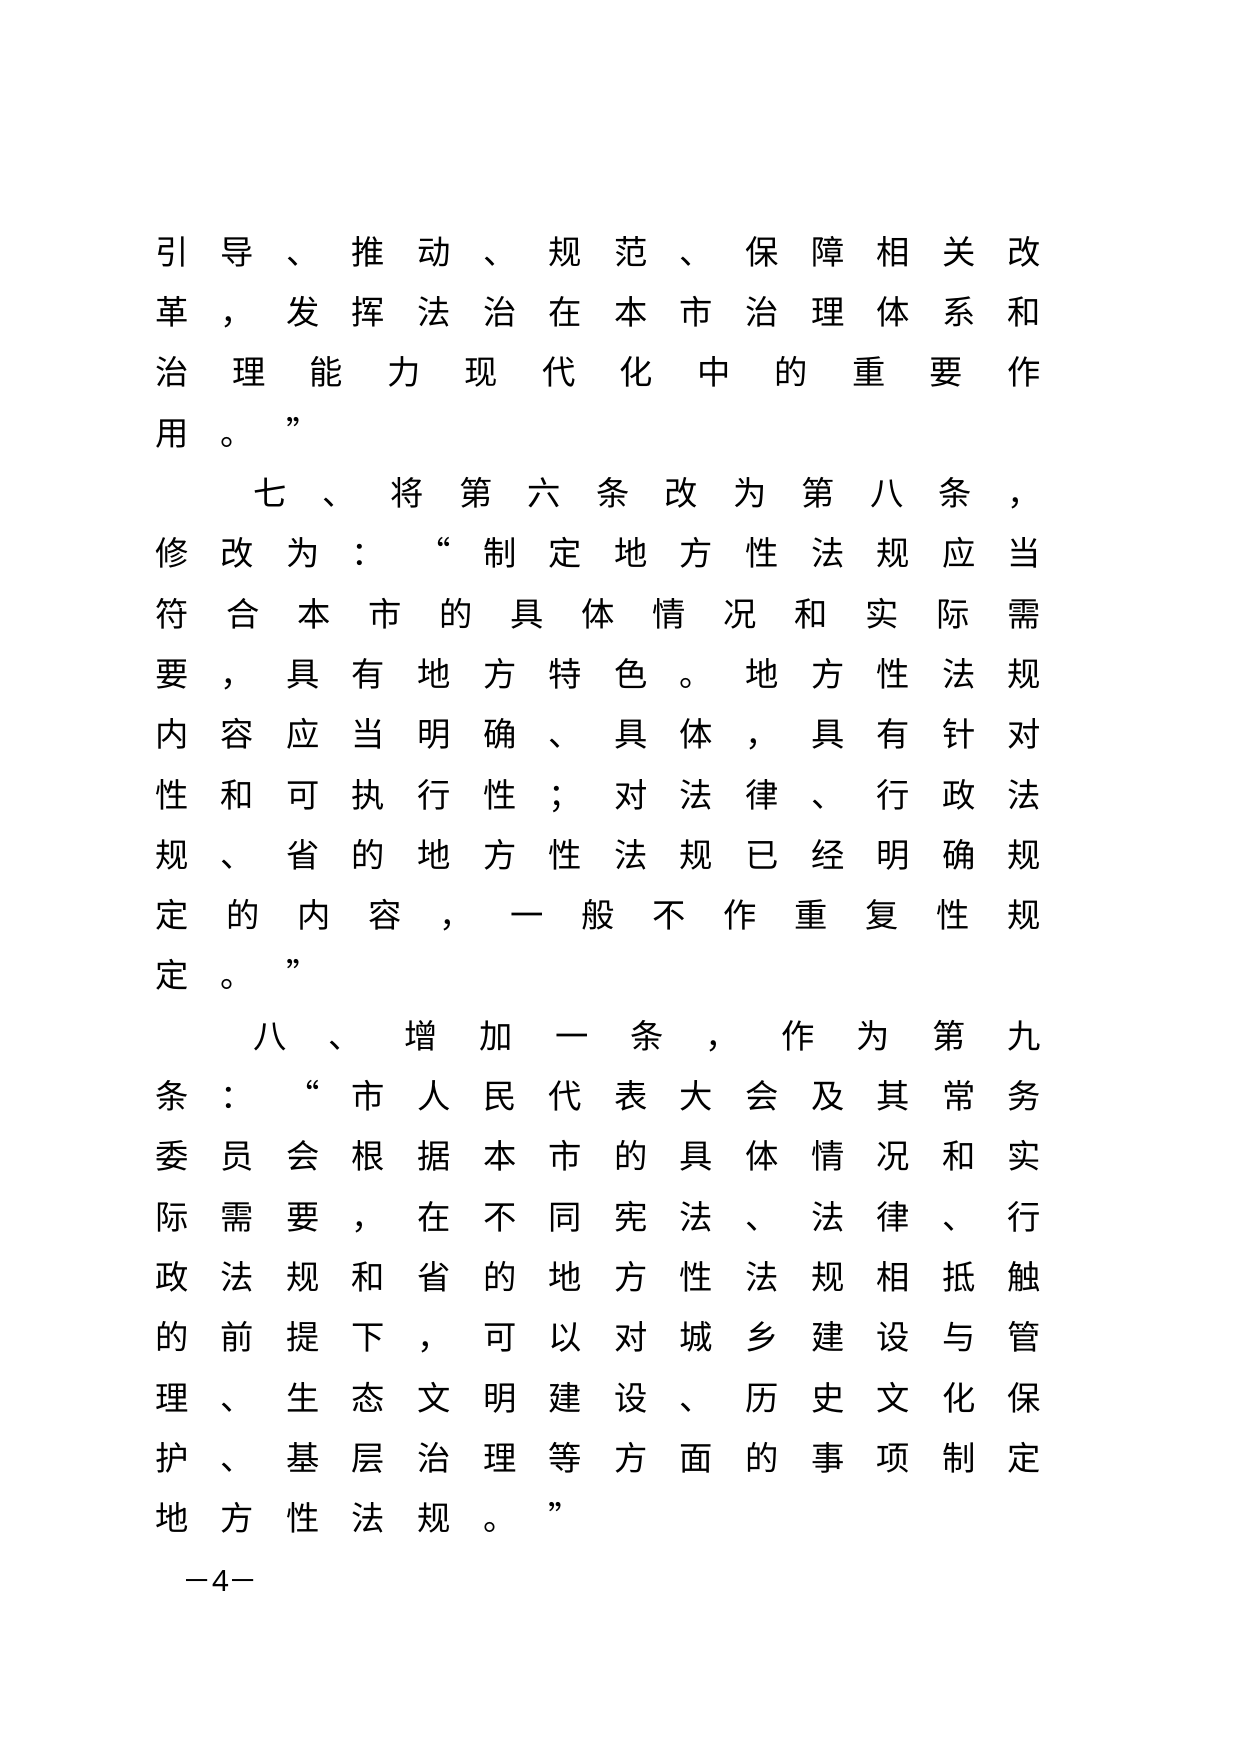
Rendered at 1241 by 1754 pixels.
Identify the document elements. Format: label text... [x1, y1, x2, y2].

list 七、将第六条改为第八条，修改为：“制定地方性法规应当符合本市的具体情况和实际需要，具有地方特色。地方性法规内容应当明确、具体，具有针对性和可执行性；对法律、行政法规、省的地方性法规已经明确规定的内容，一般不作重复性规定。” [155, 461, 1073, 1003]
list 六、增加一条，作为第七条：“制定地方性法规应当适应改革需要，坚持在法治下推进改革和在改革中完善法治相统一，引导、推动、规范、保障相关改革，发挥法治在本市治理体系和治理能力现代化中的重要作用。” [155, 219, 1073, 461]
list 八、增加一条，作为第九条：“市人民代表大会及其常务委员会根据本市的具体情况和实际需要，在不同宪法、法律、行政法规和省的地方性法规相抵触的前提下，可以对城乡建设与管理、生态文明建设、历史文化保护、基层治理等方面的事项制定地方性法规。” [155, 1003, 1073, 1546]
